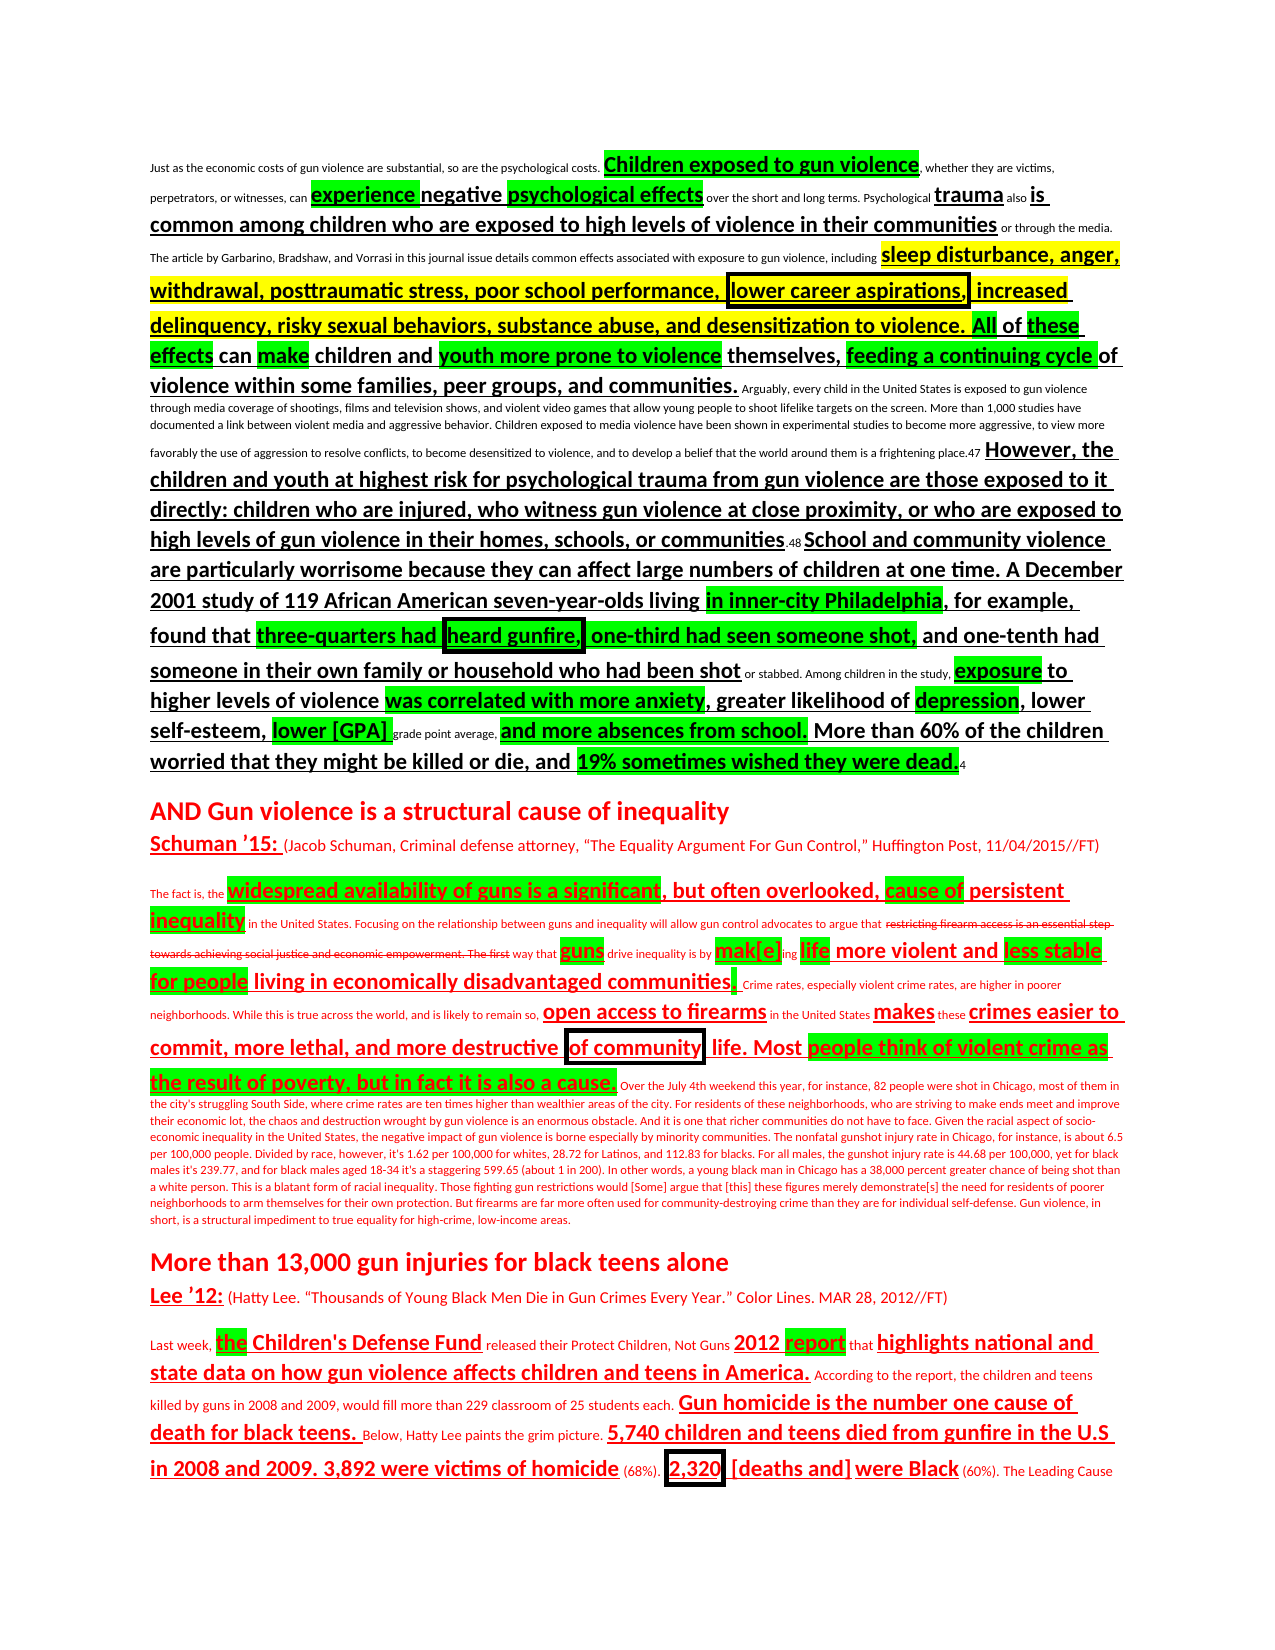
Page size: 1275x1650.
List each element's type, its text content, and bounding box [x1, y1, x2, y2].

subtitle More than 13,000 gun injuries for black teens alone [150, 1245, 1125, 1278]
text The fact is, the widespread availability of guns is a significant, but often overlooked, cause of persistent inequality in the United States. Focusing on the relationship between guns and inequality will allow gun control advocates to argue that restricting firearm access is an essential step towards achieving social justice and economic empowerment. The first way that guns drive inequality is by mak[e]ing life more violent and less stable for people living in economically disadvantaged communities. Crime rates, especially violent crime rates, are higher in poorer neighborhoods. While this is true across the world, and is likely to remain so, open access to firearms in the United States makes these crimes easier to commit, more lethal, and more destructive of community life. Most people think of violent crime as the result of poverty, but in fact it is also a cause. Over the July 4th weekend this year, for instance, 82 people were shot in Chicago, most of them in the city's struggling South Side, where crime rates are ten times higher than wealthier areas of the city. For residents of these neighborhoods, who are striving to make ends meet and improve their economic lot, the chaos and destruction wrought by gun violence is an enormous obstacle. And it is one that richer communities do not have to face. Given the racial aspect of socio-economic inequality in the United States, the negative impact of gun violence is borne especially by minority communities. The nonfatal gunshot injury rate in Chicago, for instance, is about 6.5 per 100,000 people. Divided by race, however, it's 1.62 per 100,000 for whites, 28.72 for Latinos, and 112.83 for blacks. For all males, the gunshot injury rate is 44.68 per 100,000, yet for black males it's 239.77, and for black males aged 18-34 it's a staggering 599.65 (about 1 in 200). In other words, a young black man in Chicago has a 38,000 percent greater chance of being shot than a white person. This is a blatant form of racial inequality. Those fighting gun restrictions would [Some] argue that [this] these figures merely demonstrate[s] the need for residents of poorer neighborhoods to arm themselves for their own protection. But firearms are far more often used for community-destroying crime than they are for individual self-defense. Gun violence, in short, is a structural impediment to true equality for high-crime, low-income areas. [150, 876, 1125, 1227]
subtitle AND Gun violence is a structural cause of inequality [150, 794, 1125, 827]
text Lee ’12: (Hatty Lee. “Thousands of Young Black Men Die in Gun Crimes Every Year.” Color Lines. MAR 28, 2012//FT) [150, 1281, 1125, 1309]
text Just as the economic costs of gun violence are substantial, so are the psychological costs. Children exposed to gun violence, whether they are victims, perpetrators, or witnesses, can experience negative psychological effects over the short and long terms. Psychological trauma also is common among children who are exposed to high levels of violence in their communities or through the media. The article by Garbarino, Bradshaw, and Vorrasi in this journal issue details common effects associated with exposure to gun violence, including sleep disturbance, anger, withdrawal, posttraumatic stress, poor school performance, lower career aspirations, increased delinquency, risky sexual behaviors, substance abuse, and desensitization to violence. All of these effects can make children and youth more prone to violence themselves, feeding a continuing cycle of violence within some families, peer groups, and communities. Arguably, every child in the United States is exposed to gun violence through media coverage of shootings, films and television shows, and violent video games that allow young people to shoot lifelike targets on the screen. More than 1,000 studies have documented a link between violent media and aggressive behavior. Children exposed to media violence have been shown in experimental studies to become more aggressive, to view more favorably the use of aggression to resolve conflicts, to become desensitized to violence, and to develop a belief that the world around them is a frightening place.47 However, the children and youth at highest risk for psychological trauma from gun violence are those exposed to it directly: children who are injured, who witness gun violence at close proximity, or who are exposed to high levels of gun violence in their homes, schools, or communities.48 School and community violence are particularly worrisome because they can affect large numbers of children at one time. A December 2001 study of 119 African American seven-year-olds living in inner-city Philadelphia, for example, found that three-quarters had heard gunfire, one-third had seen someone shot, and one-tenth had someone in their own family or household who had been shot or stabbed. Among children in the study, exposure to higher levels of violence was correlated with more anxiety, greater likelihood of depression, lower self-esteem, lower [GPA] grade point average, and more absences from school. More than 60% of the children worried that they might be killed or die, and 19% sometimes wished they were dead.4 [150, 150, 1125, 775]
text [150, 1328, 1125, 1487]
text Schuman ’15: (Jacob Schuman, Criminal defense attorney, “The Equality Argument For Gun Control,” Huffington Post, 11/04/2015//FT) [150, 829, 1125, 857]
